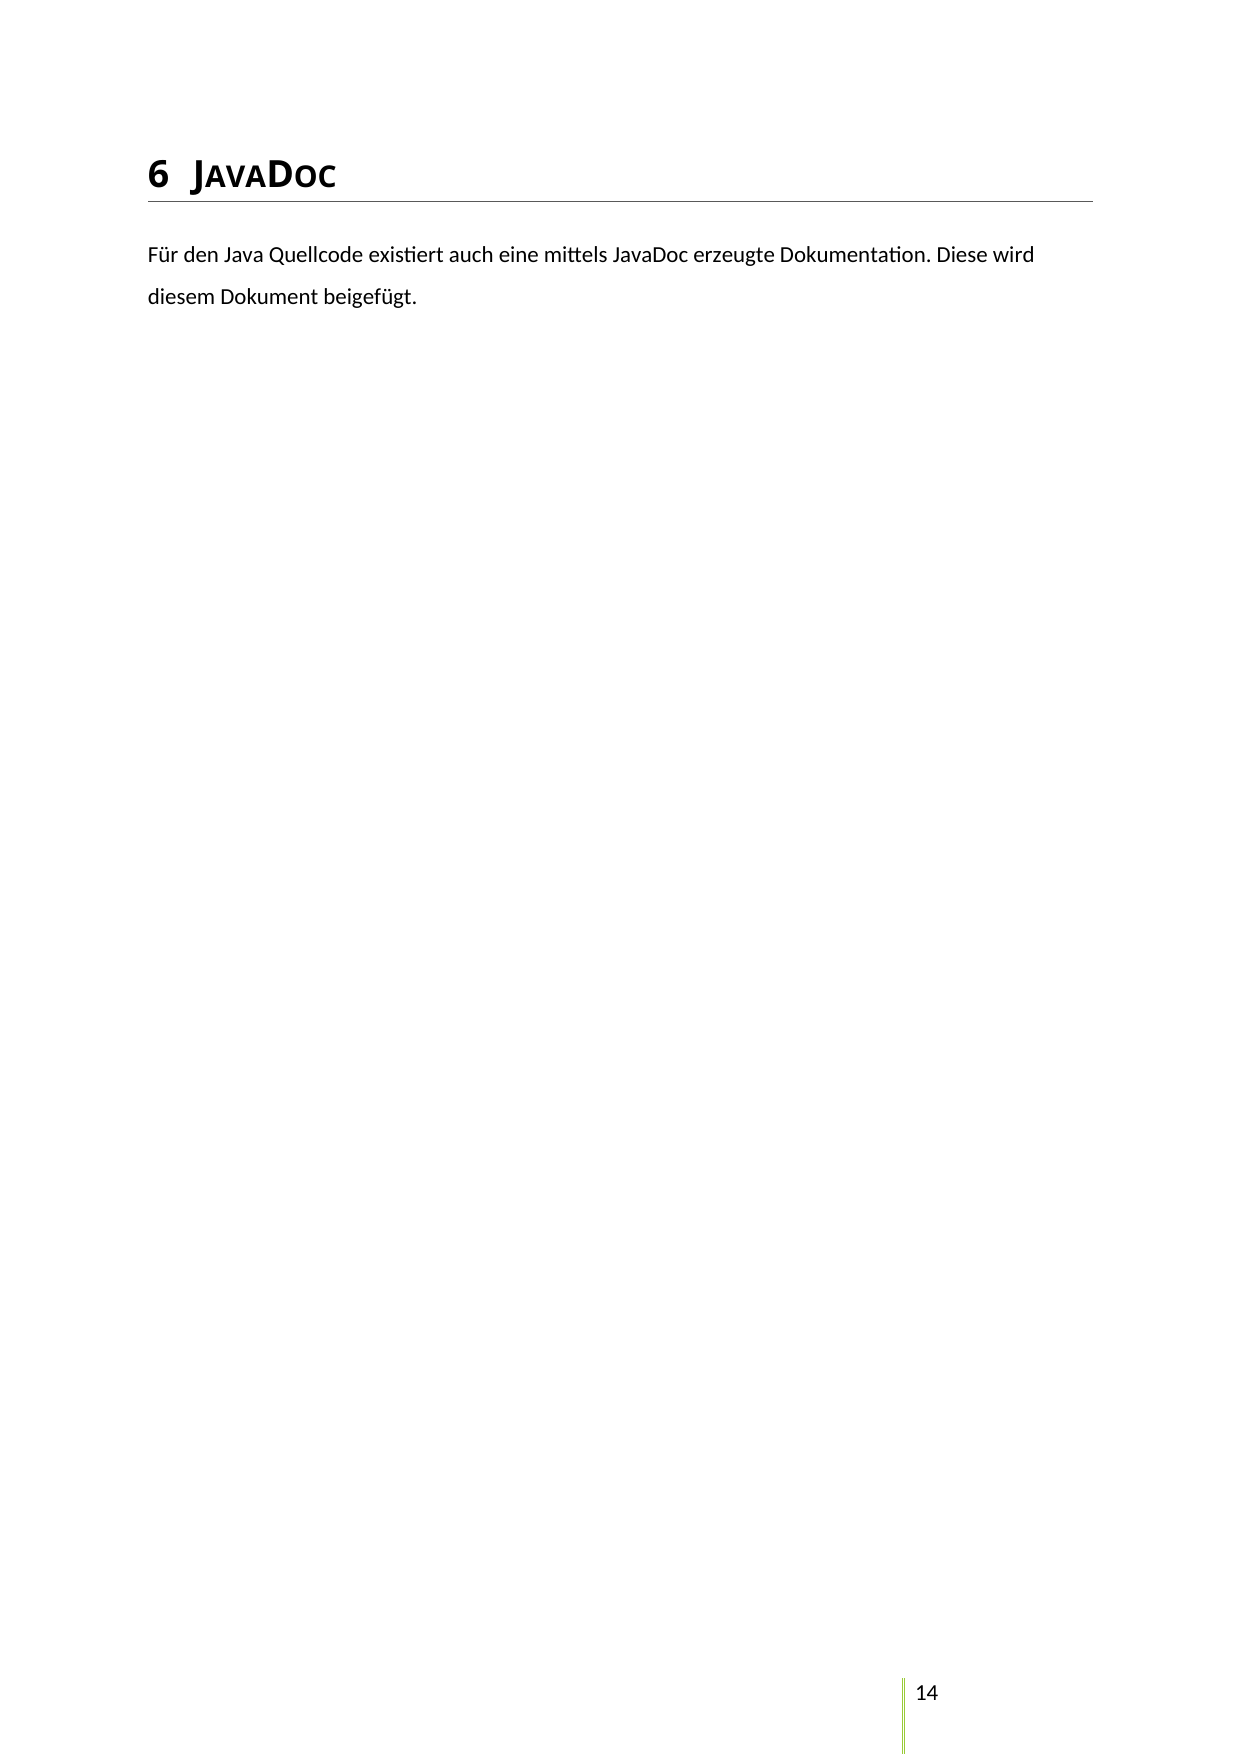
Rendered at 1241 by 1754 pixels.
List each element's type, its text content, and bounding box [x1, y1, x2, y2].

text Für den Java Quellcode existiert auch eine mittels JavaDoc erzeugte Dokumentation. Diese wird diesem Dokument beigefügt. [148, 240, 1093, 310]
subtitle JavaDoc [148, 148, 1093, 201]
